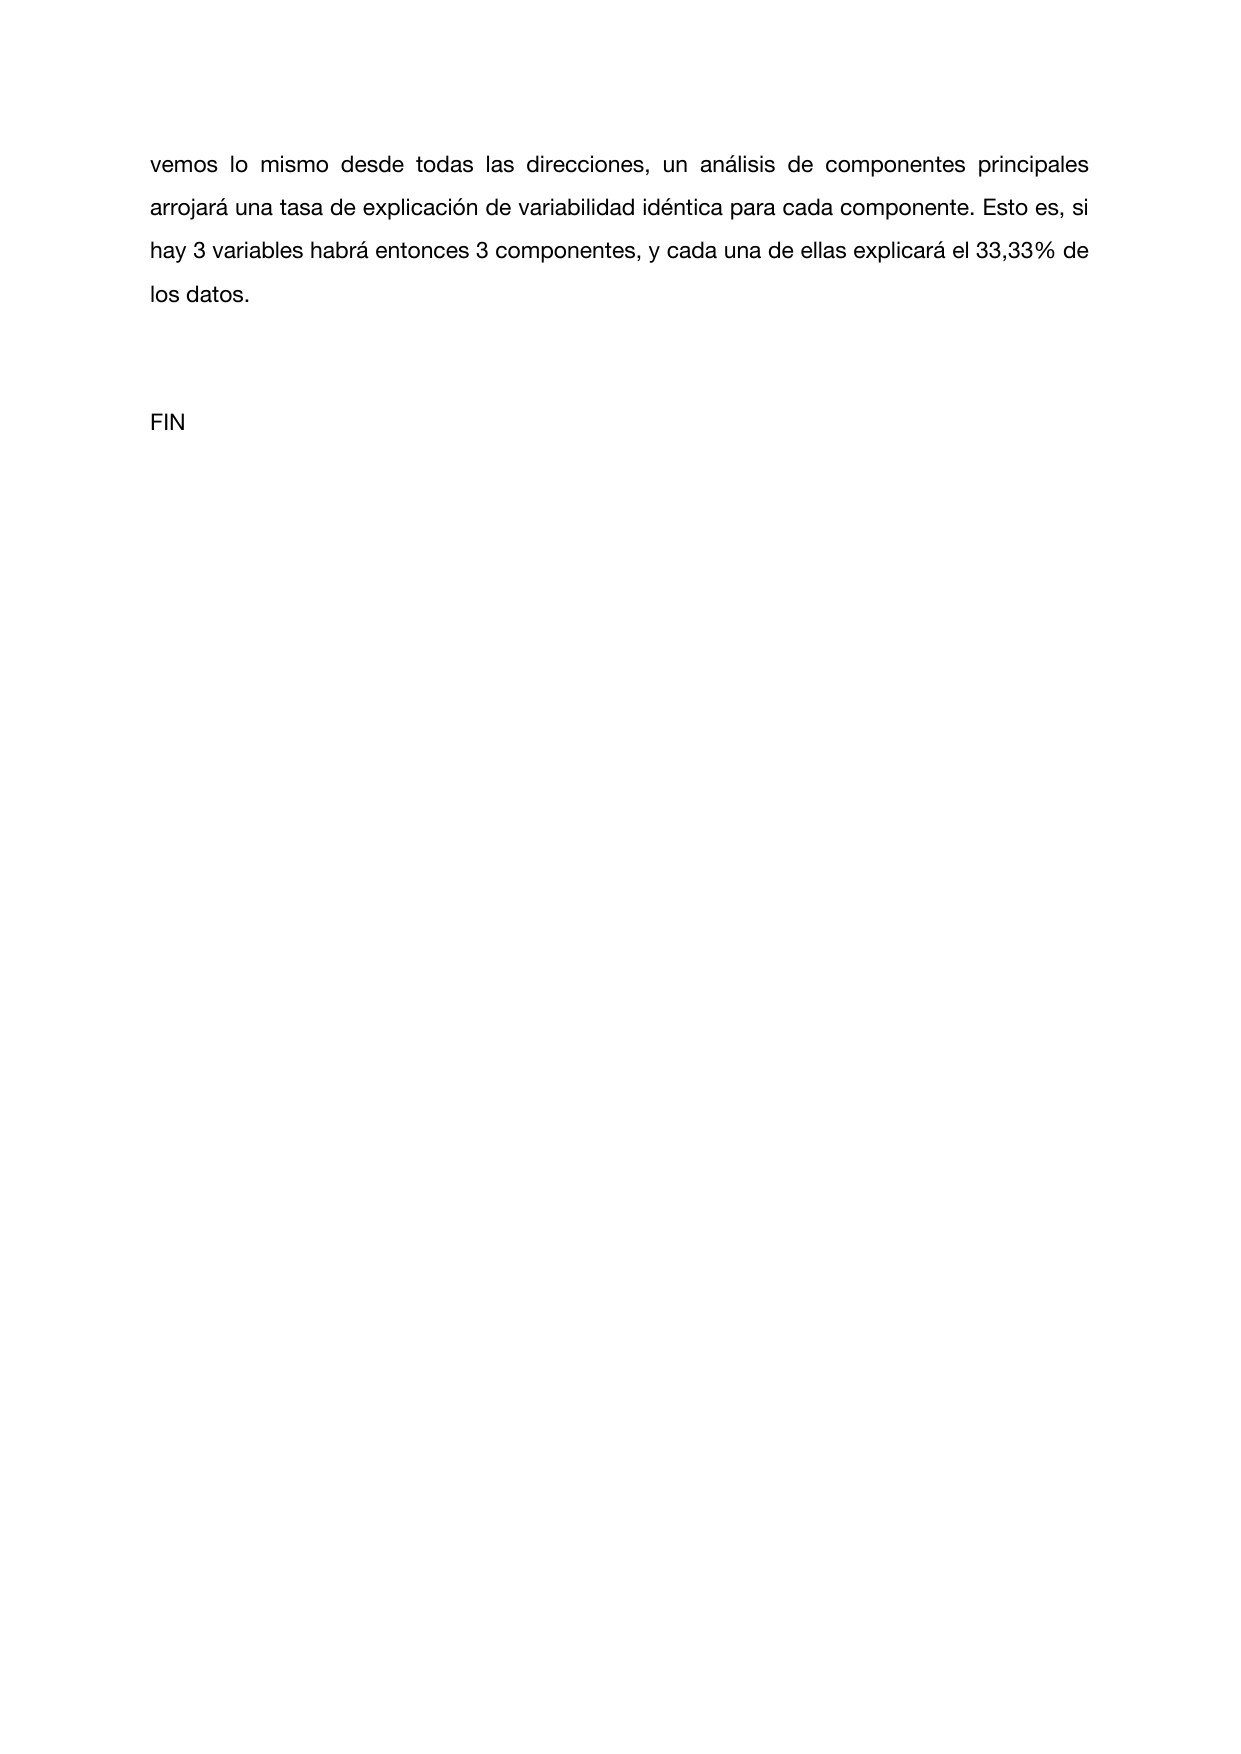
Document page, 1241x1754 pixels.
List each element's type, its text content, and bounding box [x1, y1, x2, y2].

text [150, 150, 1090, 308]
text FIN [150, 408, 1090, 437]
